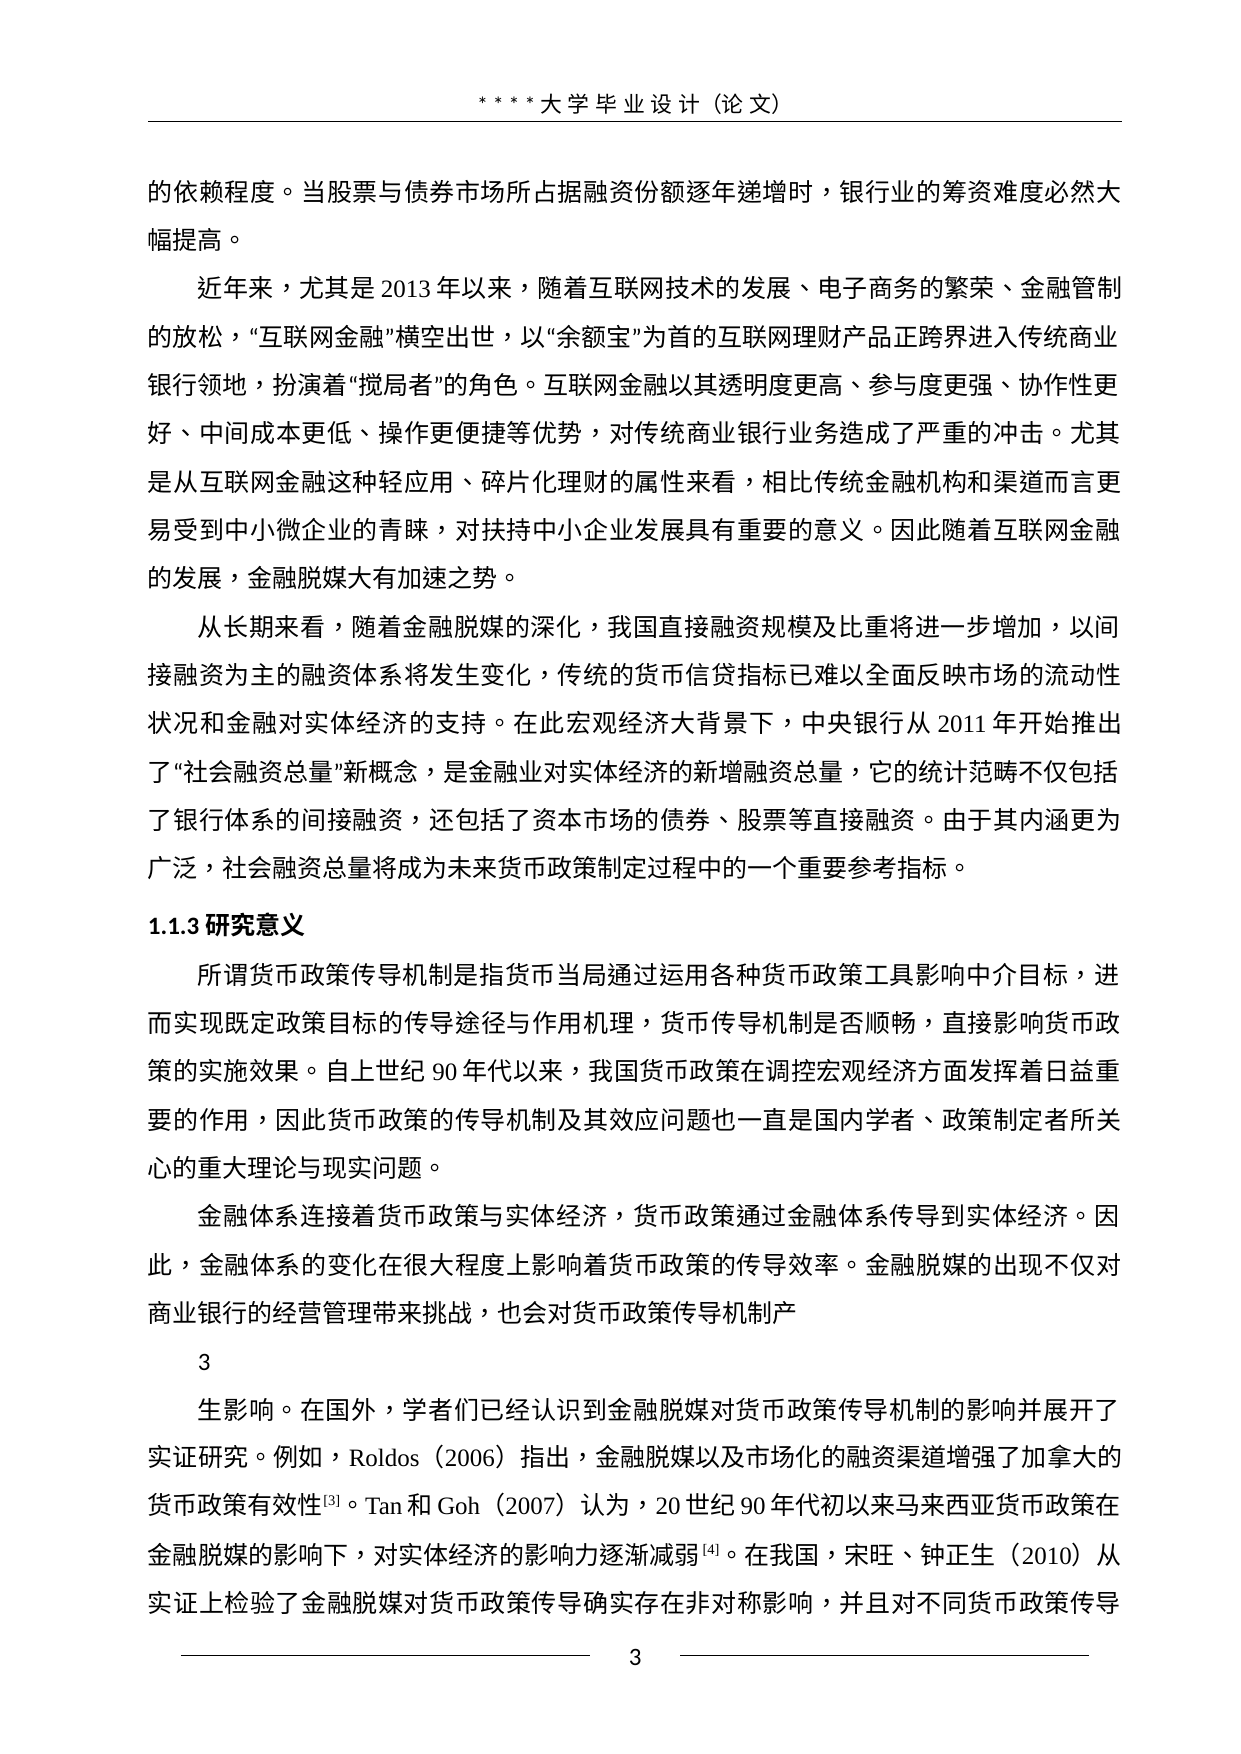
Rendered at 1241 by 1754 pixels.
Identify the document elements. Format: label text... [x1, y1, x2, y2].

text 金融体系连接着货币政策与实体经济，货币政策通过金融体系传导到实体经济。因此，金融体系的变化在很大程度上影响着货币政策的传导效率。金融脱媒的出现不仅对商业银行的经营管理带来挑战，也会对货币政策传导机制产 [148, 1184, 1122, 1329]
subtitle 1.1.3 研究意义 [148, 908, 1122, 942]
text 3 [148, 1329, 1122, 1377]
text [148, 1377, 1122, 1619]
text 所谓货币政策传导机制是指货币当局通过运用各种货币政策工具影响中介目标，进而实现既定政策目标的传导途径与作用机理，货币传导机制是否顺畅，直接影响货币政策的实施效果。自上世纪90年代以来，我国货币政策在调控宏观经济方面发挥着日益重要的作用，因此货币政策的传导机制及其效应问题也一直是国内学者、政策制定者所关心的重大理论与现实问题。 [148, 942, 1122, 1184]
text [148, 159, 1122, 256]
text 近年来，尤其是2013年以来，随着互联网技术的发展、电子商务的繁荣、金融管制的放松，“互联网金融”横空出世，以“余额宝”为首的互联网理财产品正跨界进入传统商业银行领地，扮演着“搅局者”的角色。互联网金融以其透明度更高、参与度更强、协作性更好、中间成本更低、操作更便捷等优势，对传统商业银行业务造成了严重的冲击。尤其是从互联网金融这种轻应用、碎片化理财的属性来看，相比传统金融机构和渠道而言更易受到中小微企业的青睐，对扶持中小企业发展具有重要的意义。因此随着互联网金融的发展，金融脱媒大有加速之势。 [148, 256, 1122, 594]
text 从长期来看，随着金融脱媒的深化，我国直接融资规模及比重将进一步增加，以间接融资为主的融资体系将发生变化，传统的货币信贷指标已难以全面反映市场的流动性状况和金融对实体经济的支持。在此宏观经济大背景下，中央银行从2011年开始推出了“社会融资总量”新概念，是金融业对实体经济的新增融资总量，它的统计范畴不仅包括了银行体系的间接融资，还包括了资本市场的债券、股票等直接融资。由于其内涵更为广泛，社会融资总量将成为未来货币政策制定过程中的一个重要参考指标。 [148, 594, 1122, 884]
